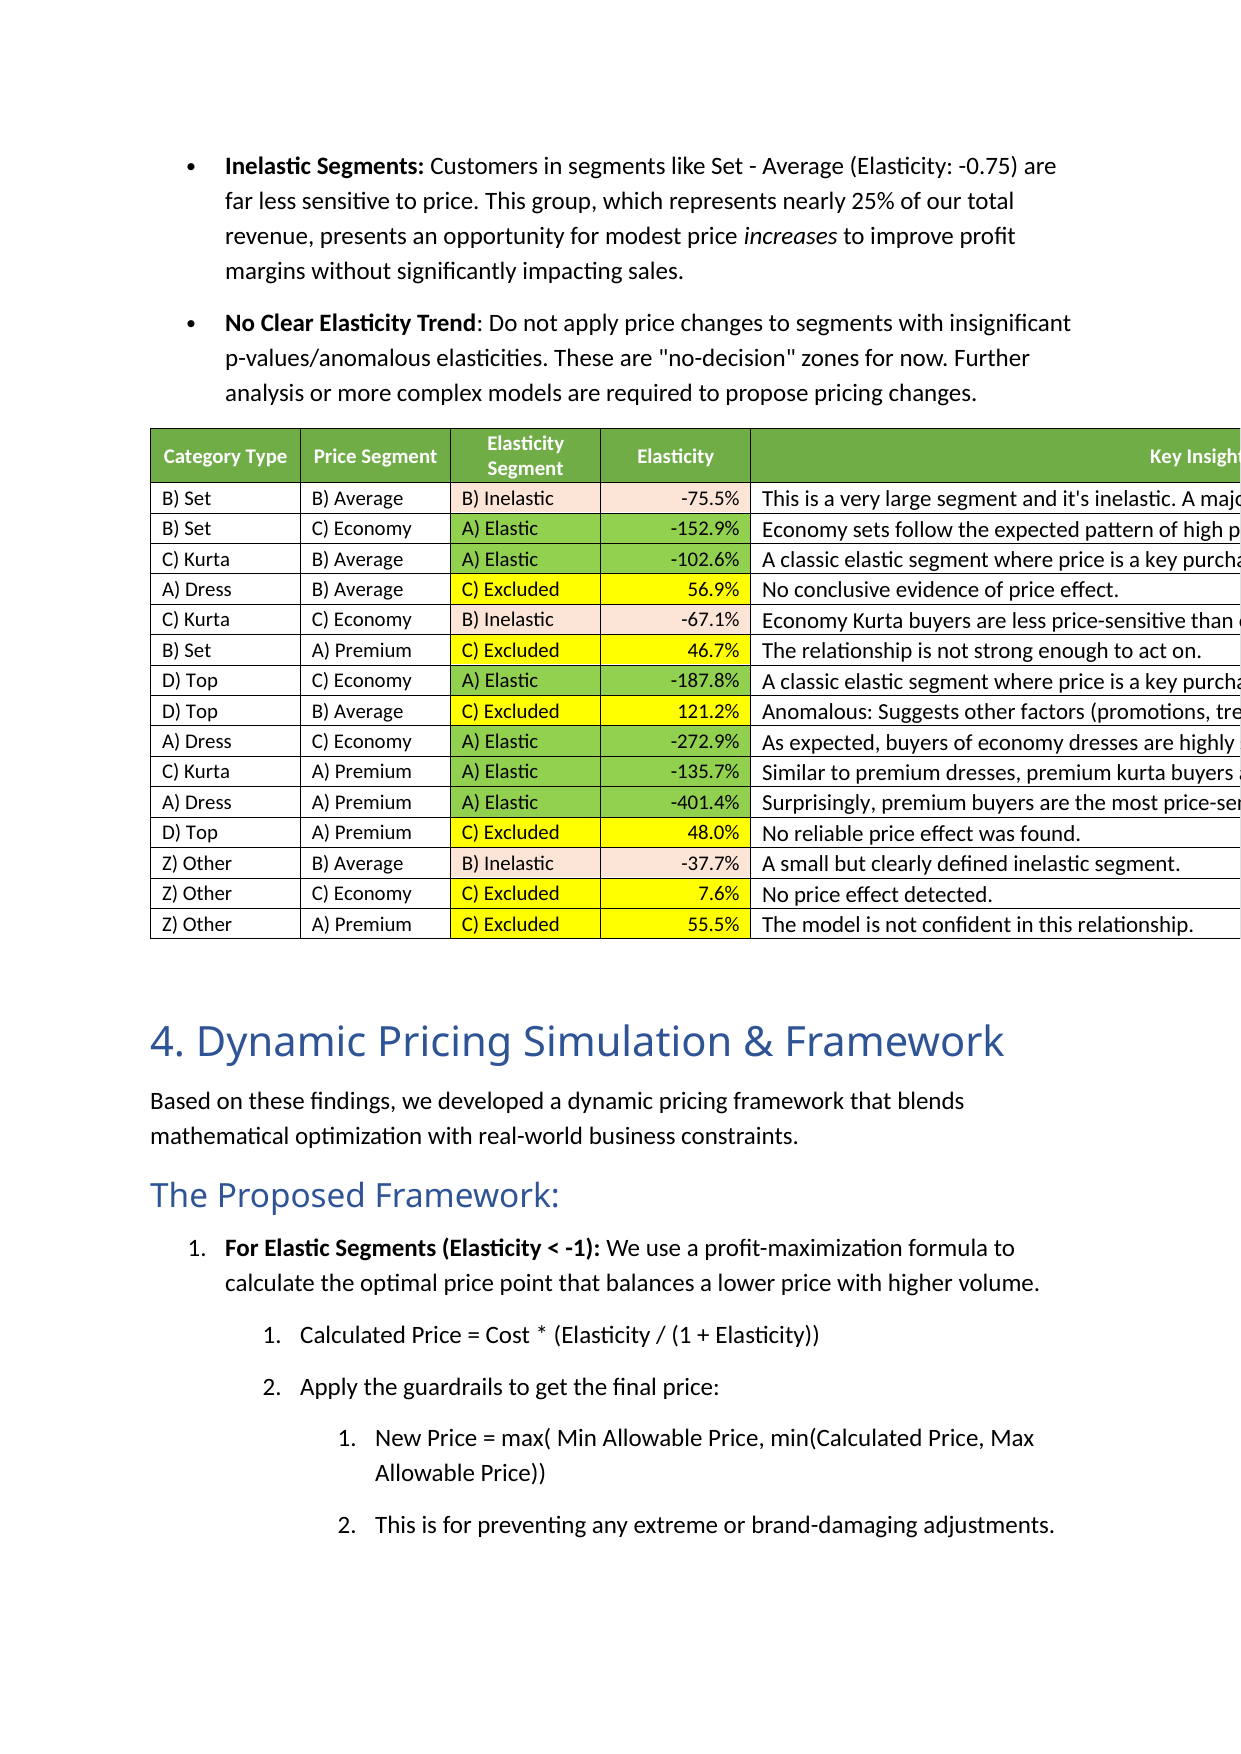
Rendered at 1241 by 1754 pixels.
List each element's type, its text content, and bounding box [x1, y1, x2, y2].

table_cell B) Average [301, 848, 450, 877]
table_cell C) Excluded [451, 818, 600, 847]
table_cell B) Average [301, 544, 450, 573]
table_cell -272.9% [601, 726, 750, 756]
table_cell -67.1% [601, 605, 750, 634]
table_cell Anomalous: Suggests other factors (promotions, trends) were the real drivers of sales. [751, 696, 1240, 725]
table_cell A) Dress [151, 726, 300, 756]
table_cell C) Economy [301, 879, 450, 908]
table_cell C) Economy [301, 666, 450, 695]
table_cell A) Premium [301, 909, 450, 938]
table_cell No reliable price effect was found. [751, 818, 1240, 847]
table_cell B) Set [151, 483, 300, 512]
table_cell D) Top [151, 666, 300, 695]
table_cell D) Top [151, 696, 300, 725]
table_cell -187.8% [601, 666, 750, 695]
table_cell C) Economy [301, 726, 450, 756]
table_cell The relationship is not strong enough to act on. [751, 635, 1240, 664]
table_cell No price effect detected. [751, 879, 1240, 908]
table_cell This is a very large segment and it's inelastic. A major finding for profit growth. [751, 483, 1240, 512]
table_cell A classic elastic segment where price is a key purchasing driver. [751, 666, 1240, 695]
table_cell A) Premium [301, 787, 450, 817]
list No Clear Elasticity Trend: Do not apply price changes to segments with insignificant p-values/anomalous elasticities. These are "no-decision" zones for now. Further analysis or more complex models are required to propose pricing changes. [187, 307, 1090, 407]
table_cell B) Inelastic [451, 483, 600, 512]
table_cell -152.9% [601, 514, 750, 543]
table_cell C) Economy [301, 514, 450, 543]
table_header Category Type [151, 429, 300, 482]
table_cell B) Average [301, 696, 450, 725]
table_cell A) Premium [301, 635, 450, 664]
table_cell C) Excluded [451, 635, 600, 664]
table_cell Similar to premium dresses, premium kurta buyers are also price-sensitive. [751, 757, 1240, 786]
table_cell 7.6% [601, 879, 750, 908]
table_cell A) Dress [151, 574, 300, 604]
table_cell A) Elastic [451, 666, 600, 695]
table_cell The model is not confident in this relationship. [751, 909, 1240, 938]
table_cell C) Excluded [451, 574, 600, 604]
table_cell -75.5% [601, 483, 750, 512]
subtitle 4. Dynamic Pricing Simulation & Framework [150, 1012, 1090, 1068]
table_cell D) Top [151, 818, 300, 847]
list New Price = max( Min Allowable Price, min(Calculated Price, Max Allowable Price)) [337, 1422, 1090, 1488]
table_cell C) Economy [301, 605, 450, 634]
table_cell A small but clearly defined inelastic segment. [751, 848, 1240, 877]
list Calculated Price = Cost * (Elasticity / (1 + Elasticity)) [262, 1319, 1090, 1350]
table_cell -102.6% [601, 544, 750, 573]
text Based on these findings, we developed a dynamic pricing framework that blends mathematical optimization with real-world business constraints. [150, 1085, 1090, 1151]
table_cell 121.2% [601, 696, 750, 725]
table_cell A classic elastic segment where price is a key purchasing driver. [751, 544, 1240, 573]
table_cell 56.9% [601, 574, 750, 604]
table_cell B) Average [301, 483, 450, 512]
table_cell Economy Kurta buyers are less price-sensitive than other economy segments. [751, 605, 1240, 634]
subtitle The Proposed Framework: [150, 1172, 1090, 1217]
table_cell 48.0% [601, 818, 750, 847]
table_cell B) Set [151, 514, 300, 543]
table_header Price Segment [301, 429, 450, 482]
table_cell A) Dress [151, 787, 300, 817]
table_cell Surprisingly, premium buyers are the most price-sensitive. Major optimization opportunity. [751, 787, 1240, 817]
table_cell A) Premium [301, 757, 450, 786]
list Inelastic Segments: Customers in segments like Set - Average (Elasticity: -0.75) are far less sensitive to price. This group, which represents nearly 25% of our total revenue, presents an opportunity for modest price increases to improve profit margins without significantly impacting sales. [187, 150, 1090, 286]
table_cell B) Inelastic [451, 605, 600, 634]
table_cell B) Average [301, 574, 450, 604]
table_cell A) Premium [301, 818, 450, 847]
table_cell A) Elastic [451, 726, 600, 756]
table_cell C) Kurta [151, 757, 300, 786]
table_cell C) Excluded [451, 696, 600, 725]
table_cell C) Kurta [151, 605, 300, 634]
table_cell Economy sets follow the expected pattern of high price sensitivity. [751, 514, 1240, 543]
table_cell Z) Other [151, 848, 300, 877]
list For Elastic Segments (Elasticity < -1): We use a profit-maximization formula to calculate the optimal price point that balances a lower price with higher volume. [187, 1232, 1090, 1298]
table_cell -37.7% [601, 848, 750, 877]
table_cell 46.7% [601, 635, 750, 664]
table_cell -401.4% [601, 787, 750, 817]
table_cell -135.7% [601, 757, 750, 786]
table_cell C) Excluded [451, 879, 600, 908]
table_cell C) Excluded [451, 909, 600, 938]
table_cell As expected, buyers of economy dresses are highly sensitive to price. [751, 726, 1240, 756]
table_cell B) Set [151, 635, 300, 664]
list This is for preventing any extreme or brand-damaging adjustments. [337, 1509, 1090, 1540]
table_cell Z) Other [151, 879, 300, 908]
list Apply the guardrails to get the final price: [262, 1371, 1090, 1401]
table_cell A) Elastic [451, 514, 600, 543]
table_cell B) Inelastic [451, 848, 600, 877]
table_cell A) Elastic [451, 787, 600, 817]
table_header Elasticity Segment [451, 429, 600, 482]
table_cell C) Kurta [151, 544, 300, 573]
table_cell A) Elastic [451, 757, 600, 786]
table_cell A) Elastic [451, 544, 600, 573]
table_cell Z) Other [151, 909, 300, 938]
table_cell No conclusive evidence of price effect. [751, 574, 1240, 604]
table_cell 55.5% [601, 909, 750, 938]
table_header Key Insight [751, 429, 1240, 482]
table_header Elasticity [601, 429, 750, 482]
